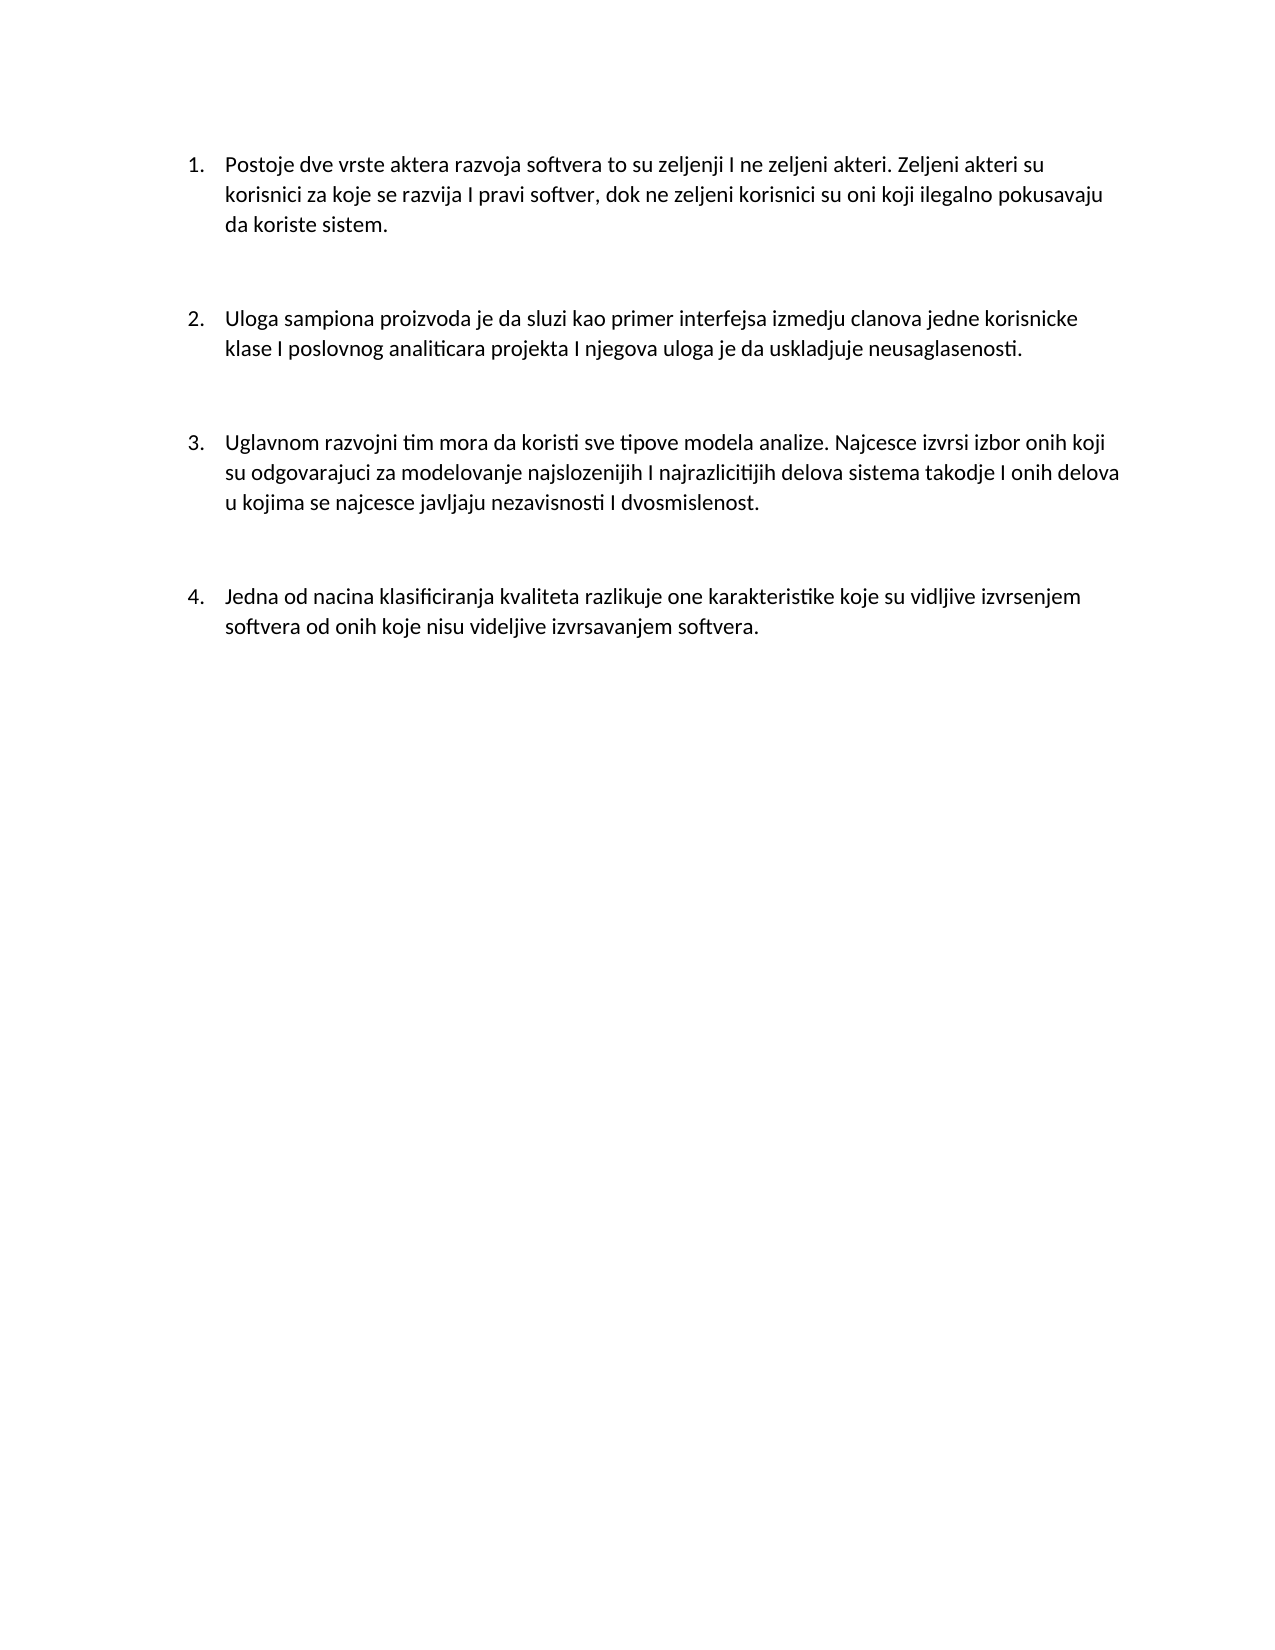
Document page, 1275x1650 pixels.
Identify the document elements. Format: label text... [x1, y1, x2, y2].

list Jedna od nacina klasificiranja kvaliteta razlikuje one karakteristike koje su vidljive izvrsenjem softvera od onih koje nisu videljive izvrsavanjem softvera. [187, 582, 1125, 641]
list Postoje dve vrste aktera razvoja softvera to su zeljenji I ne zeljeni akteri. Zeljeni akteri su korisnici za koje se razvija I pravi softver, dok ne zeljeni korisnici su oni koji ilegalno pokusavaju da koriste sistem. [187, 150, 1125, 238]
list Uloga sampiona proizvoda je da sluzi kao primer interfejsa izmedju clanova jedne korisnicke klase I poslovnog analiticara projekta I njegova uloga je da uskladjuje neusaglasenosti. [187, 304, 1125, 362]
list Uglavnom razvojni tim mora da koristi sve tipove modela analize. Najcesce izvrsi izbor onih koji su odgovarajuci za modelovanje najslozenijih I najrazlicitijih delova sistema takodje I onih delova u kojima se najcesce javljaju nezavisnosti I dvosmislenost. [187, 428, 1125, 517]
